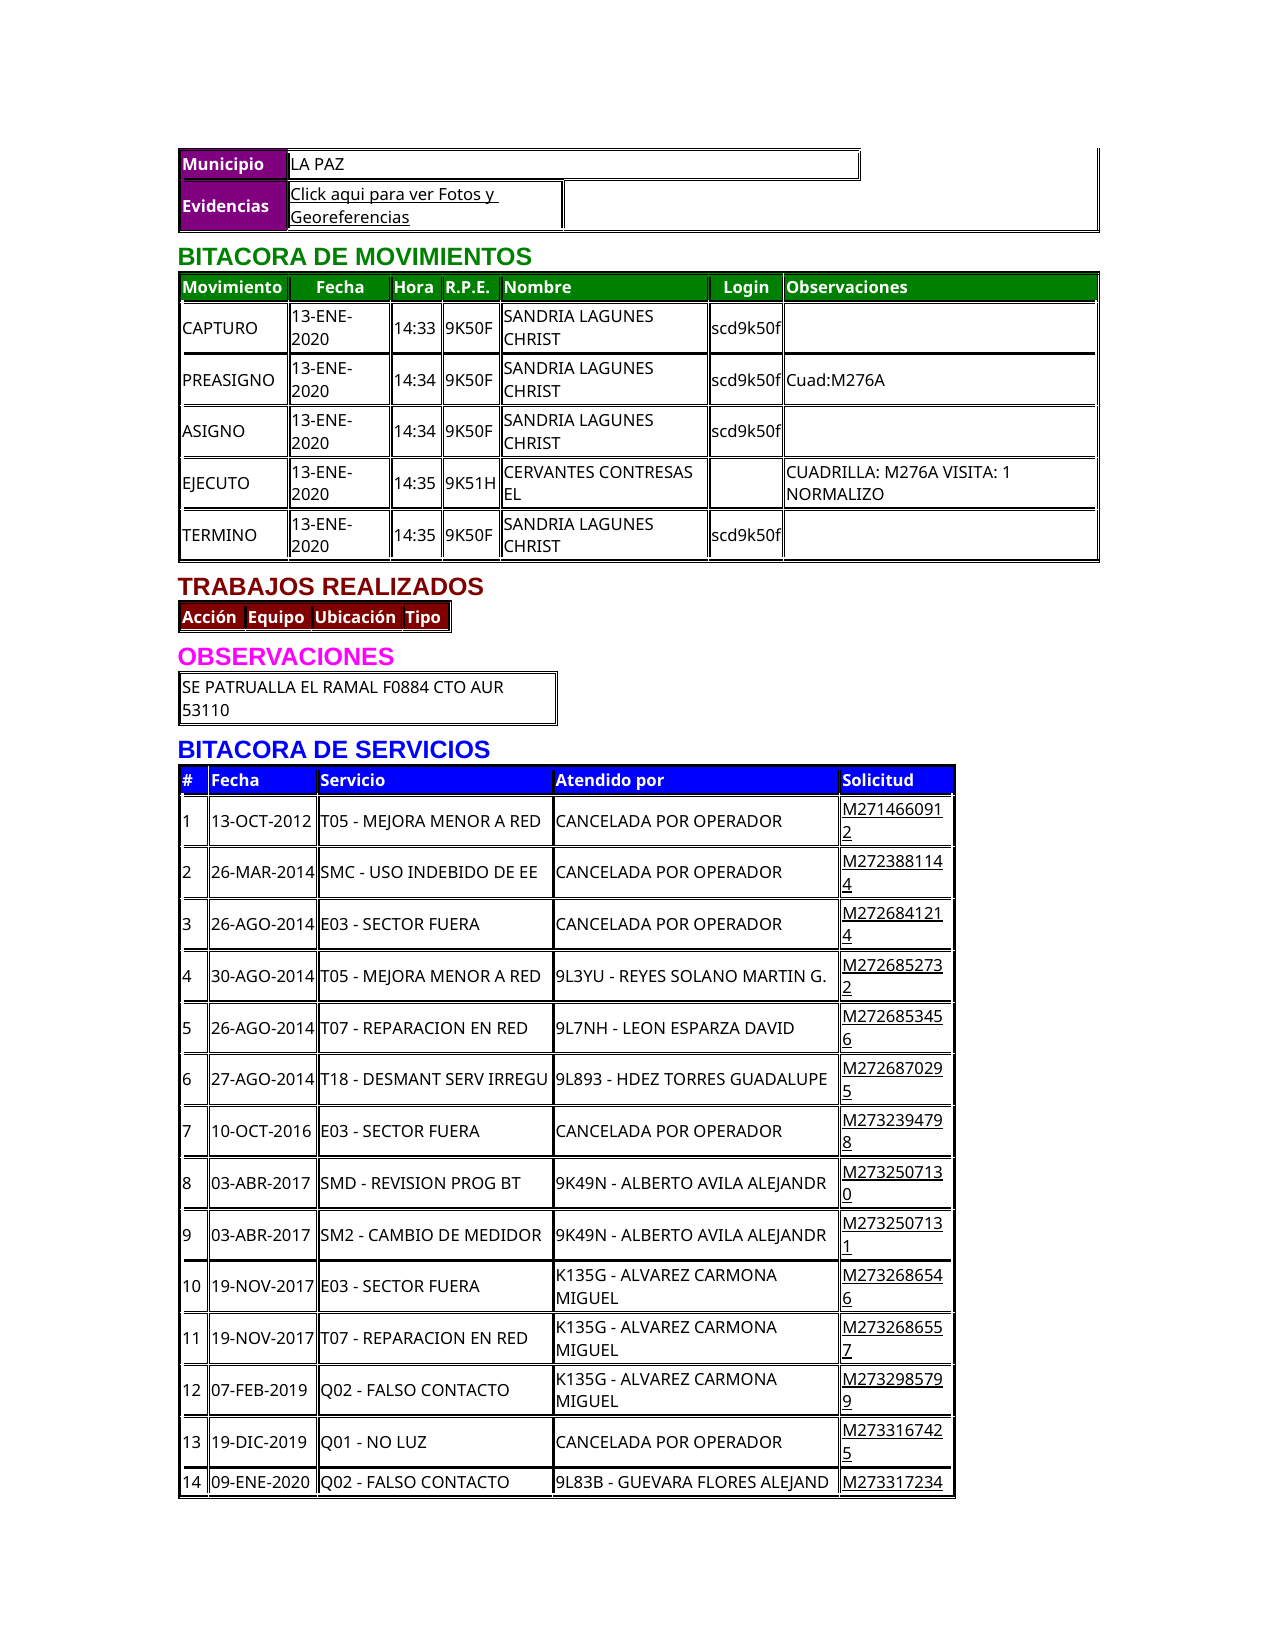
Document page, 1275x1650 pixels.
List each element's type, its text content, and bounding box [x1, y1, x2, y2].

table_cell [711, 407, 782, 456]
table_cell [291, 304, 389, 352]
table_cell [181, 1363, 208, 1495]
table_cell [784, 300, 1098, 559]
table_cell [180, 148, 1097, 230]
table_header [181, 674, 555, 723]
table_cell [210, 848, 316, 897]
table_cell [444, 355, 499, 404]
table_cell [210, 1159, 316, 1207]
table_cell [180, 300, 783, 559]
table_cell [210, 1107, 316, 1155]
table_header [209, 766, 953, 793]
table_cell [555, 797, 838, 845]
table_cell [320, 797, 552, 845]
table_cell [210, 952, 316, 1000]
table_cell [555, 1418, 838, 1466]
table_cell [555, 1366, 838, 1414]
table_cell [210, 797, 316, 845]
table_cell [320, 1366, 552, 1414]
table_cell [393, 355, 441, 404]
text OBSERVACIONES [177, 642, 1098, 671]
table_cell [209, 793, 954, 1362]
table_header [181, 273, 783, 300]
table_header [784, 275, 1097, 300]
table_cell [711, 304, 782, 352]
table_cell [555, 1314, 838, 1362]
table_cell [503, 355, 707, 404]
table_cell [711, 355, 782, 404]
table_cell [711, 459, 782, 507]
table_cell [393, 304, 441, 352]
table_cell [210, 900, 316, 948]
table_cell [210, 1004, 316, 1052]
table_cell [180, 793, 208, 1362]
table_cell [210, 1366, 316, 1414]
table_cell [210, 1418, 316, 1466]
text TRABAJOS REALIZADOS [177, 572, 1098, 600]
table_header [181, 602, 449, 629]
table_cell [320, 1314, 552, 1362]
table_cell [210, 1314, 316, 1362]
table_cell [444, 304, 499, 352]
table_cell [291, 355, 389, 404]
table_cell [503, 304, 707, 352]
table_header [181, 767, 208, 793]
text BITACORA DE MOVIMIENTOS [177, 242, 1098, 271]
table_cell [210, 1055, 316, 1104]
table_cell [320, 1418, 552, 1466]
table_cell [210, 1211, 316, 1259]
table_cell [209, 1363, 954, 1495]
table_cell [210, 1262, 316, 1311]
text BITACORA DE SERVICIOS [177, 735, 1098, 764]
